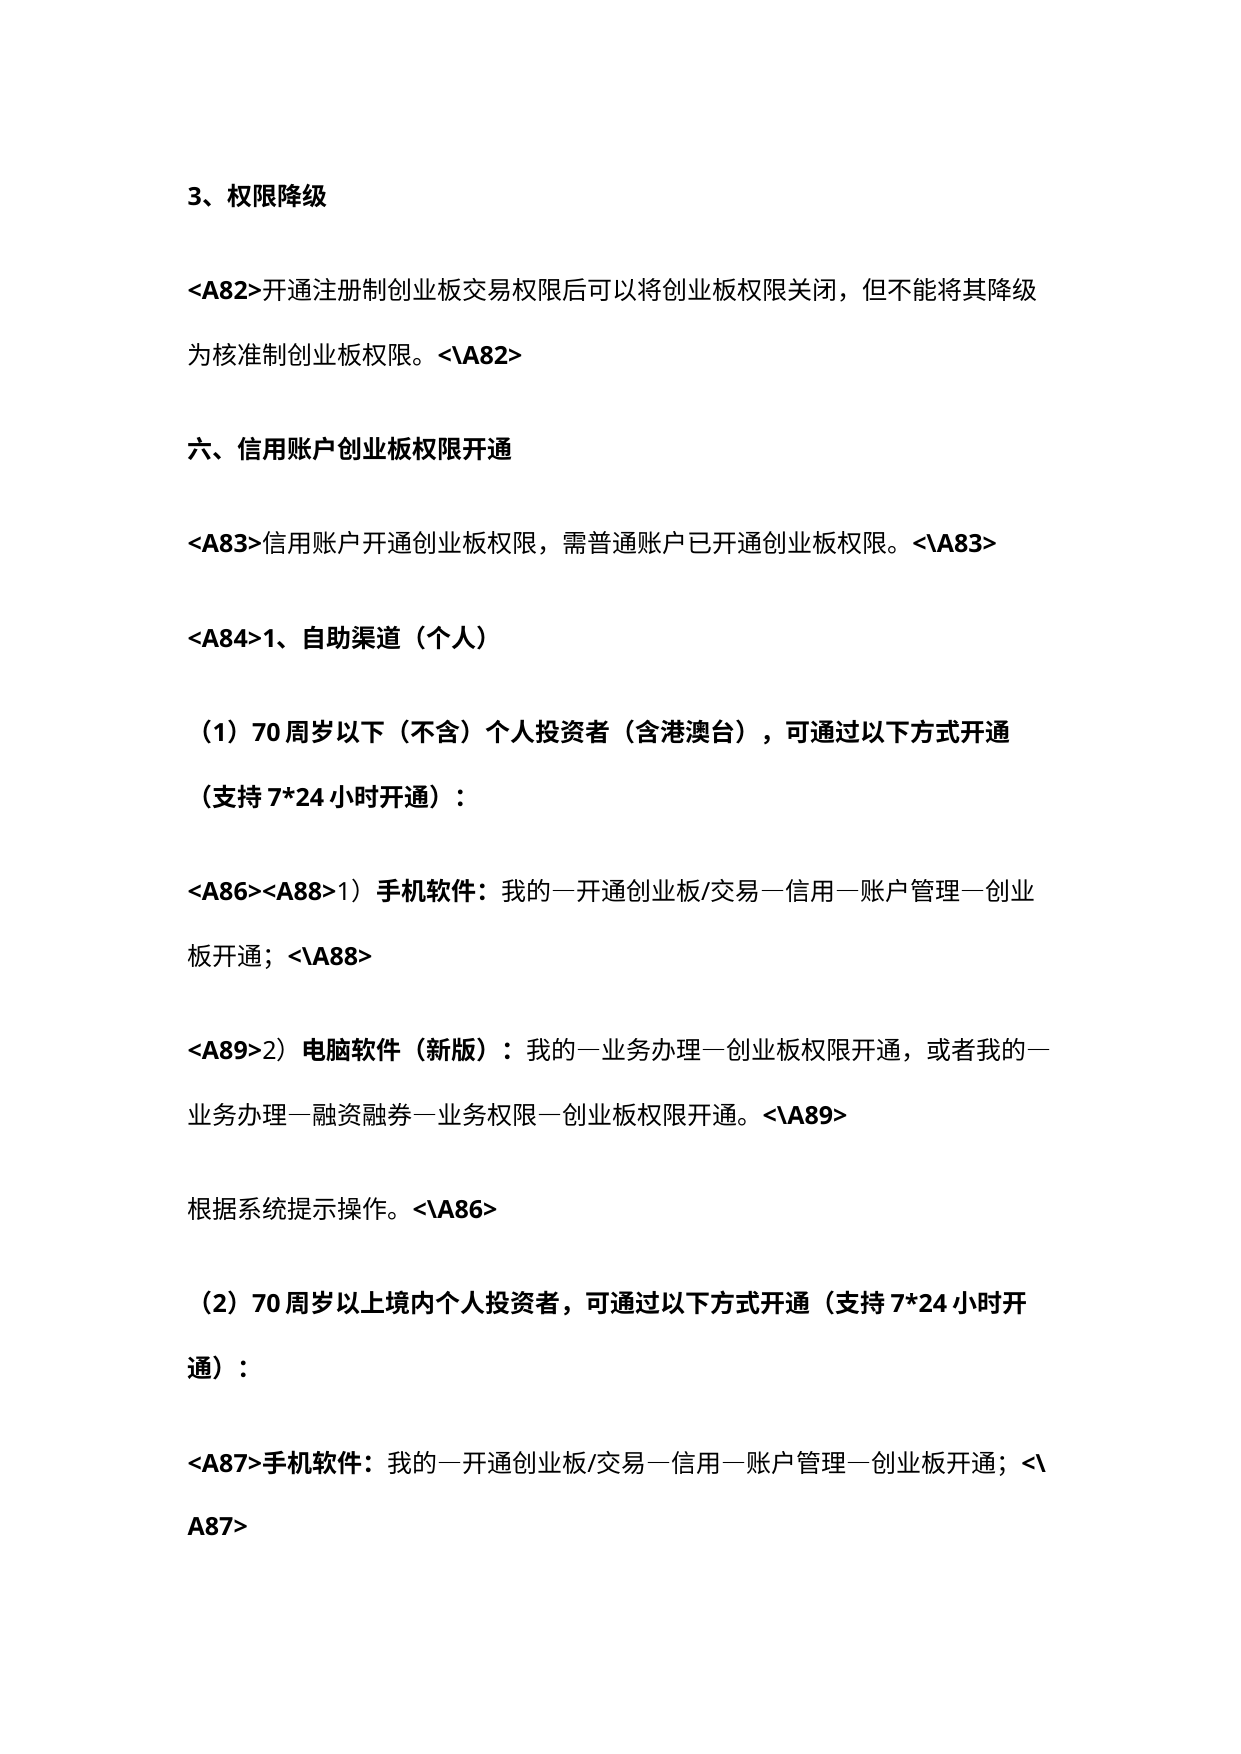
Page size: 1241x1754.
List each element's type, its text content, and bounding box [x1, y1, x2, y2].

text 根据系统提示操作。<\A86> [187, 1175, 1053, 1240]
text 3、权限降级 [187, 162, 1053, 227]
text （1）70周岁以下（不含）个人投资者（含港澳台），可通过以下方式开通（支持7*24小时开通）： [187, 698, 1053, 828]
text <A83>信用账户开通创业板权限，需普通账户已开通创业板权限。<\A83> [187, 509, 1053, 574]
text <A82>开通注册制创业板交易权限后可以将创业板权限关闭，但不能将其降级为核准制创业板权限。<\A82> [187, 256, 1053, 386]
text <A87>手机软件：我的—开通创业板/交易—信用—账户管理—创业板开通；<\A87> [187, 1429, 1053, 1559]
text <A89>2）电脑软件（新版）：我的—业务办理—创业板权限开通，或者我的—业务办理—融资融券—业务权限—创业板权限开通。<\A89> [187, 1016, 1053, 1146]
text （2）70周岁以上境内个人投资者，可通过以下方式开通（支持7*24小时开通）： [187, 1269, 1053, 1399]
text 六、信用账户创业板权限开通 [187, 415, 1053, 480]
text <A86><A88>1）手机软件：我的—开通创业板/交易—信用—账户管理—创业板开通；<\A88> [187, 857, 1053, 987]
text <A84>1、自助渠道（个人） [187, 604, 1053, 669]
